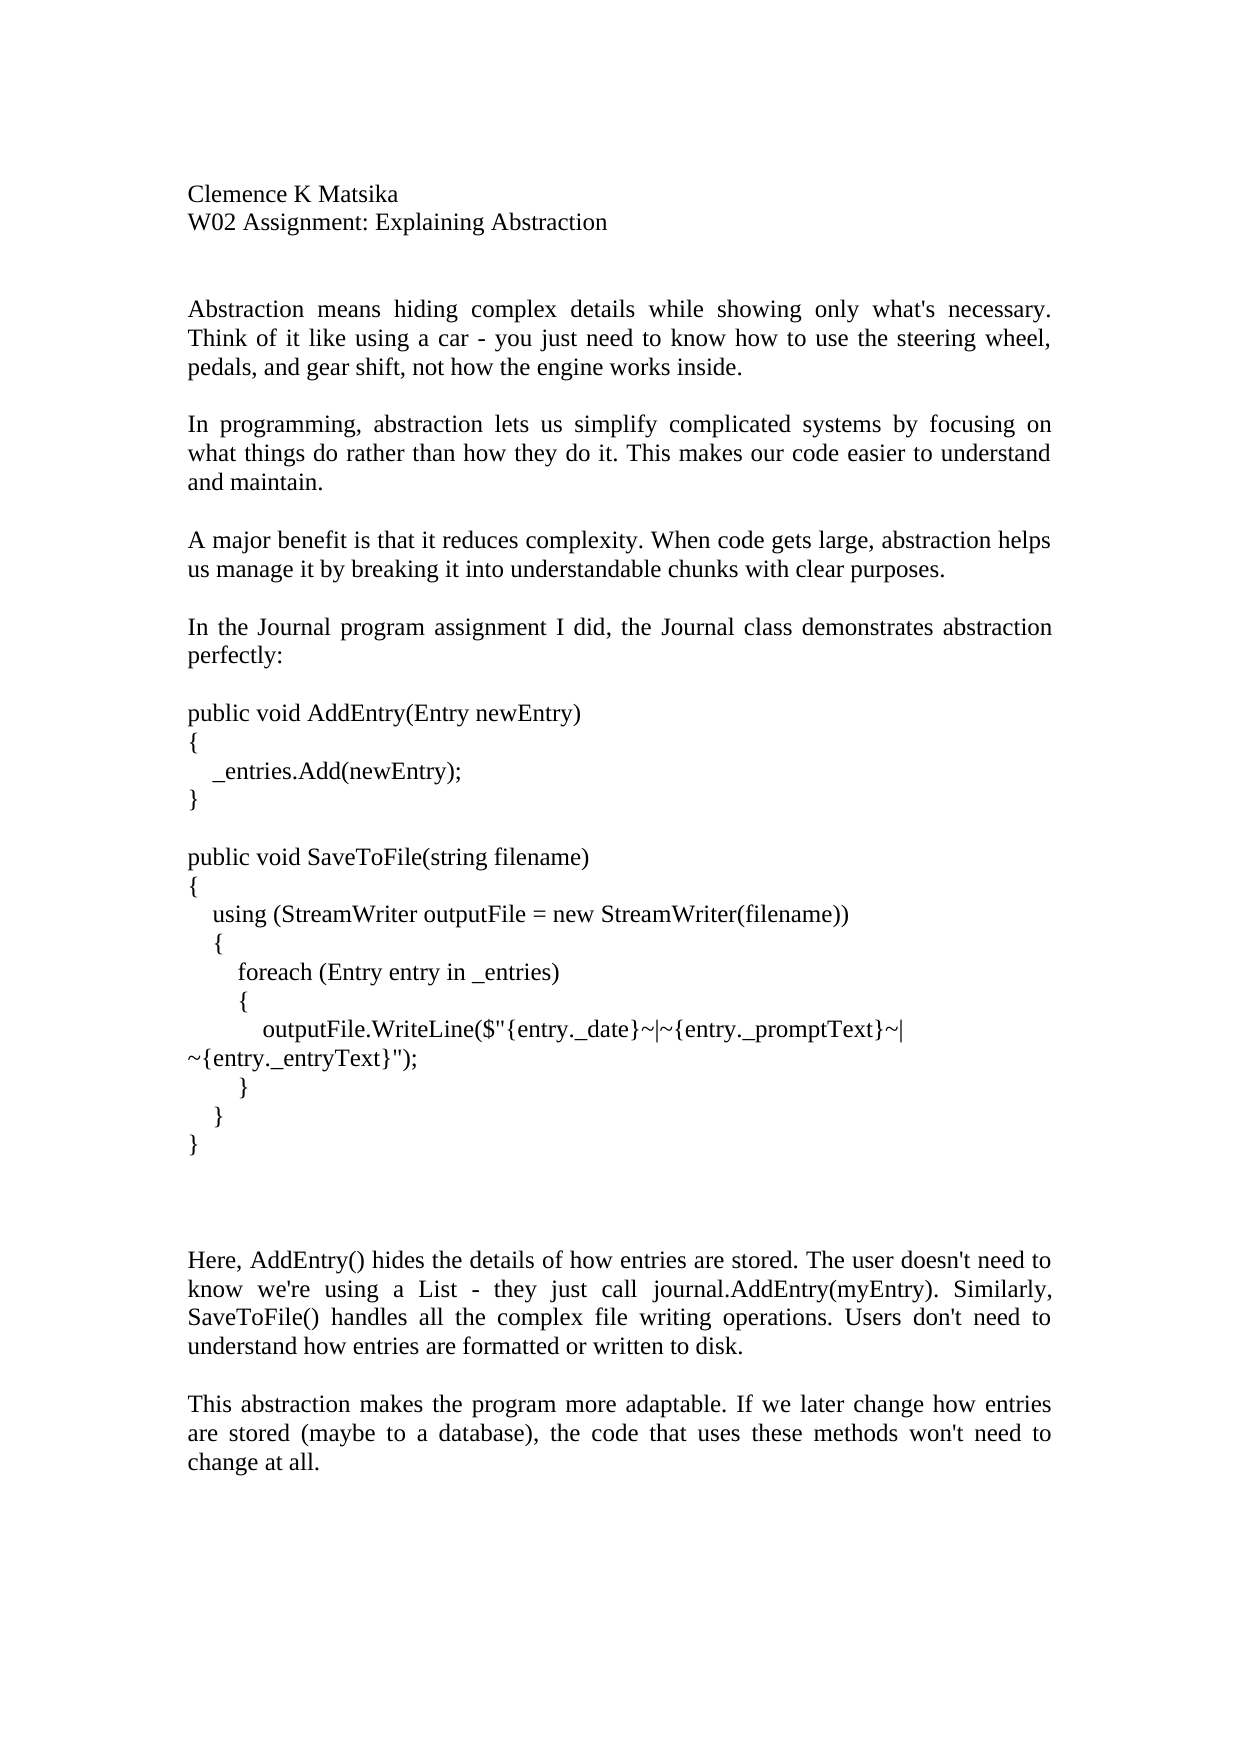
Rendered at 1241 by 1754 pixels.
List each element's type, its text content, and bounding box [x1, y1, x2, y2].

text foreach (Entry entry in _entries) [187, 957, 1053, 986]
text In programming, abstraction lets us simplify complicated systems by focusing on what things do rather than how they do it. This makes our code easier to understand and maintain. [187, 409, 1053, 496]
text public void AddEntry(Entry newEntry) [187, 698, 1053, 727]
text Here, AddEntry() hides the details of how entries are stored. The user doesn't need to know we're using a List - they just call journal.AddEntry(myEntry). Similarly, SaveToFile() handles all the complex file writing operations. Users don't need to understand how entries are formatted or written to disk. [187, 1245, 1053, 1360]
text } [187, 1072, 1053, 1101]
text W02 Assignment: Explaining Abstraction [187, 207, 1053, 236]
text public void SaveToFile(string filename) [187, 842, 1053, 871]
text } [187, 1101, 1053, 1129]
text outputFile.WriteLine($"{entry._date}~|~{entry._promptText}~|~{entry._entryText}"); [187, 1014, 1053, 1072]
text } [187, 1129, 1053, 1158]
text A major benefit is that it reduces complexity. When code gets large, abstraction helps us manage it by breaking it into understandable chunks with clear purposes. [187, 525, 1053, 582]
text { [187, 928, 1053, 957]
text Clemence K Matsika [187, 179, 1053, 207]
text { [187, 871, 1053, 899]
text { [187, 727, 1053, 756]
text } [187, 784, 1053, 813]
text Abstraction means hiding complex details while showing only what's necessary. Think of it like using a car - you just need to know how to use the steering wheel, pedals, and gear shift, not how the engine works inside. [187, 294, 1053, 380]
text _entries.Add(newEntry); [187, 756, 1053, 784]
text In the Journal program assignment I did, the Journal class demonstrates abstraction perfectly: [187, 612, 1053, 669]
text { [187, 986, 1053, 1014]
text using (StreamWriter outputFile = new StreamWriter(filename)) [187, 899, 1053, 928]
text This abstraction makes the program more adaptable. If we later change how entries are stored (maybe to a database), the code that uses these methods won't need to change at all. [187, 1389, 1053, 1475]
